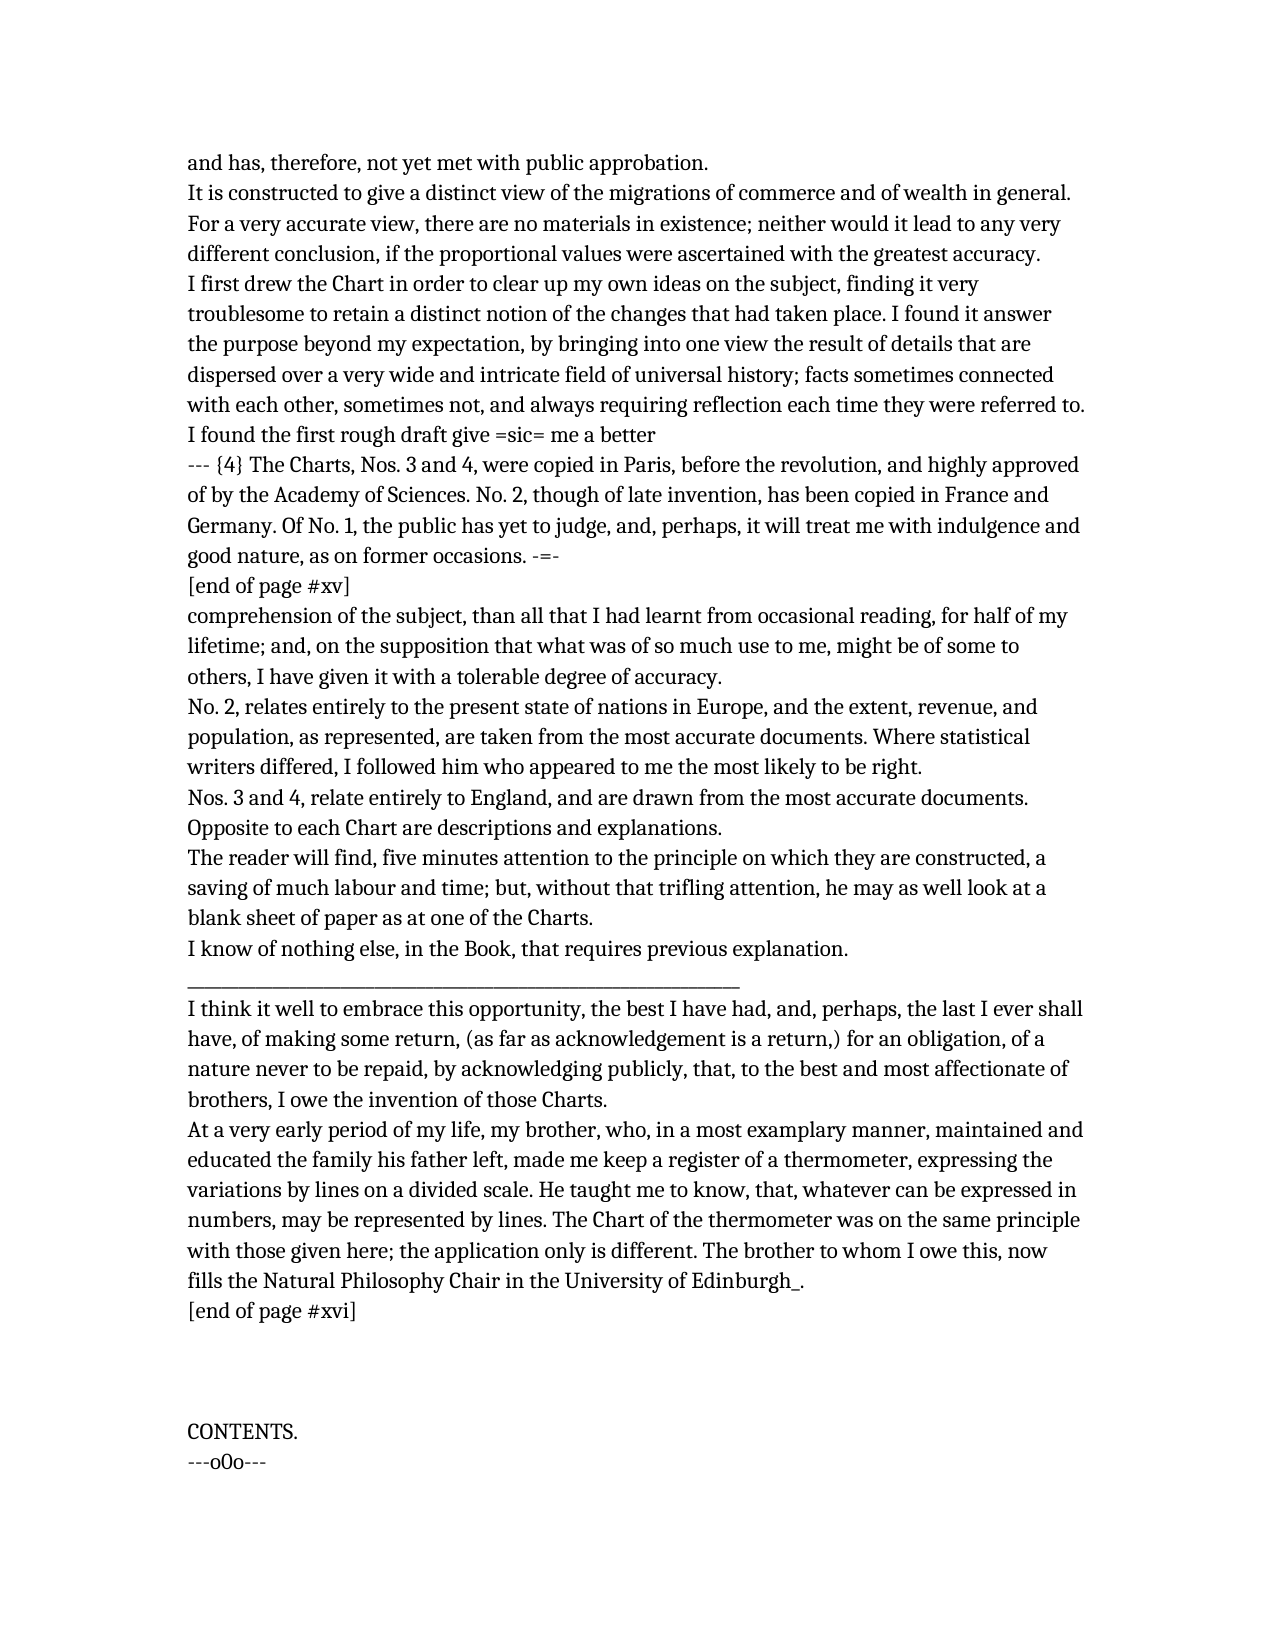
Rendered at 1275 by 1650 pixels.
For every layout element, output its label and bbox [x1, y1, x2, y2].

text [187, 150, 1087, 1475]
